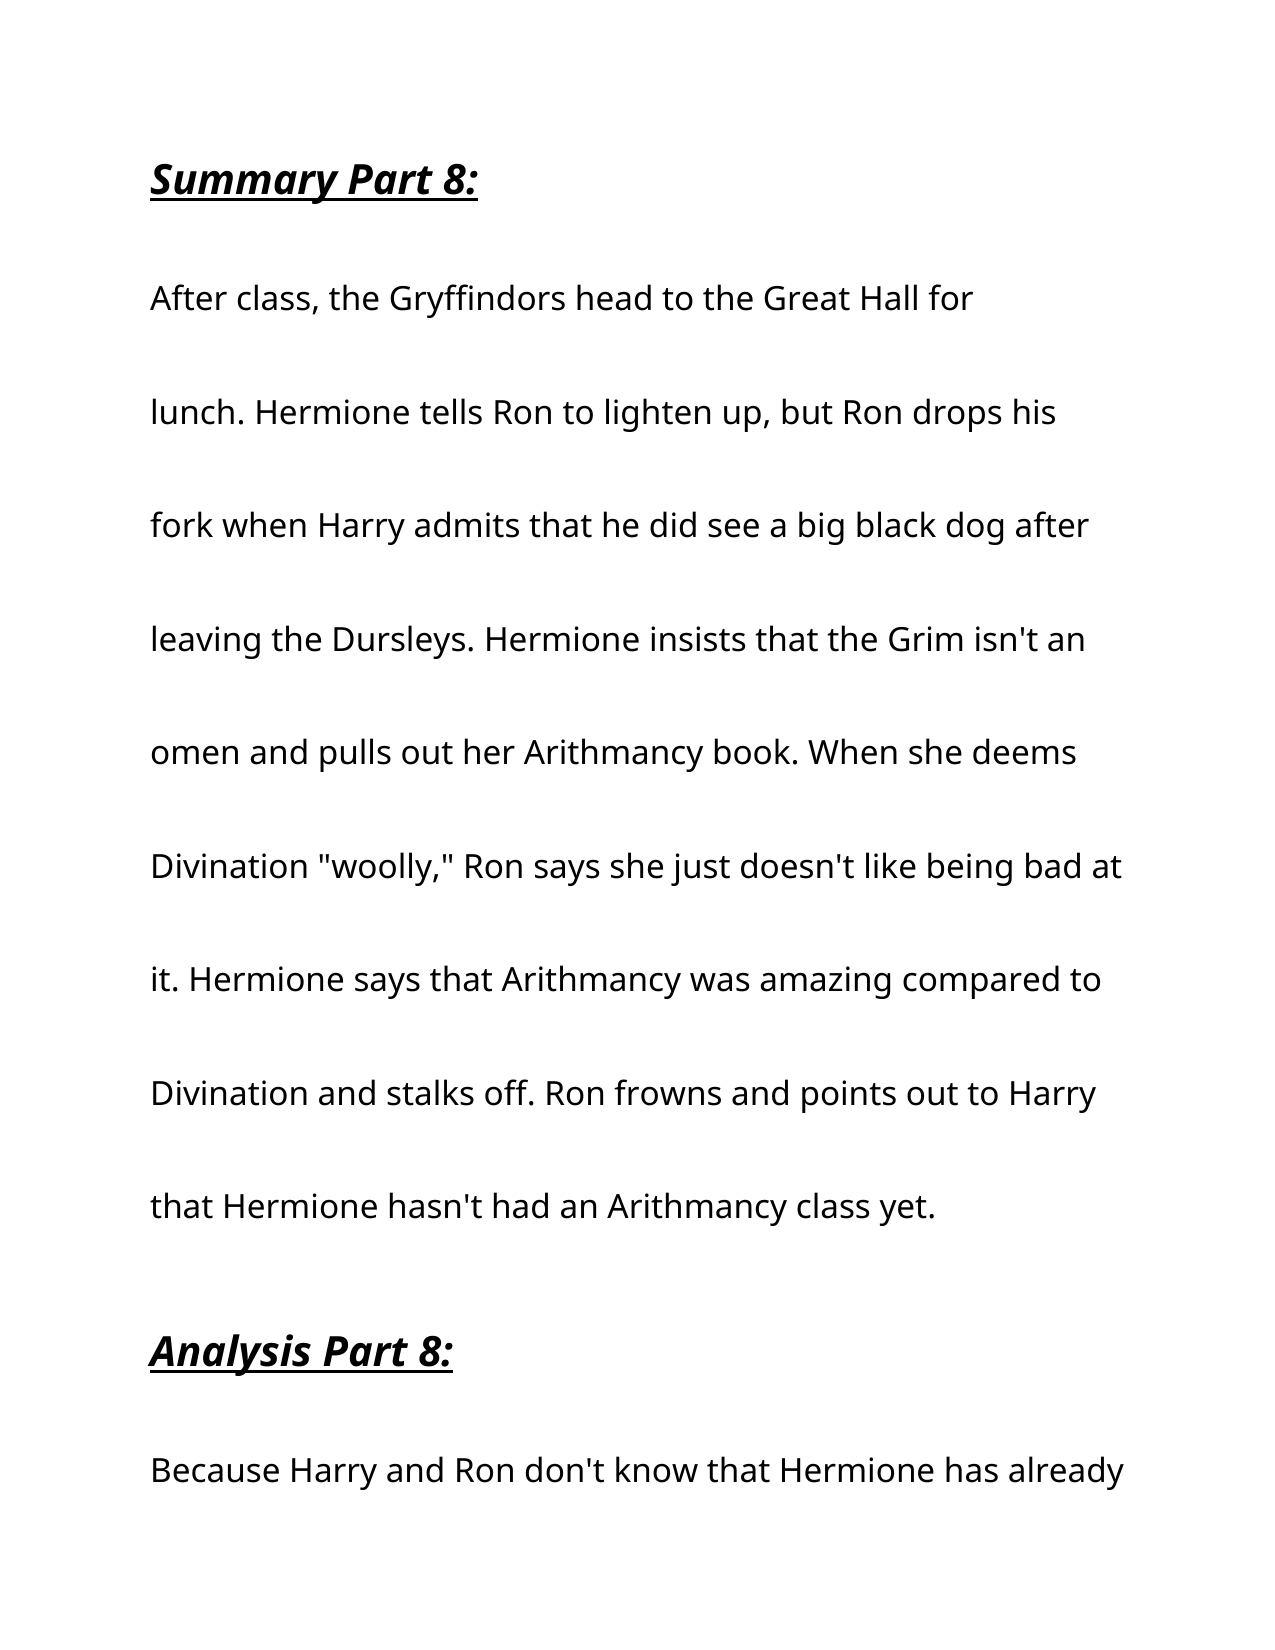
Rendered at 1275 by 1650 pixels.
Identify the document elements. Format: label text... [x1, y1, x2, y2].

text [150, 1322, 1125, 1492]
text Summary Part 8: After class, the Gryffindors head to the Great Hall for lunch. Hermione tells Ron to lighten up, but Ron drops his fork when Harry admits that he did see a big black dog after leaving the Dursleys. Hermione insists that the Grim isn't an omen and pulls out her Arithmancy book. When she deems Divination "woolly," Ron says she just doesn't like being bad at it. Hermione says that Arithmancy was amazing compared to Divination and stalks off. Ron frowns and points out to Harry that Hermione hasn't had an Arithmancy class yet. [150, 150, 1125, 1229]
